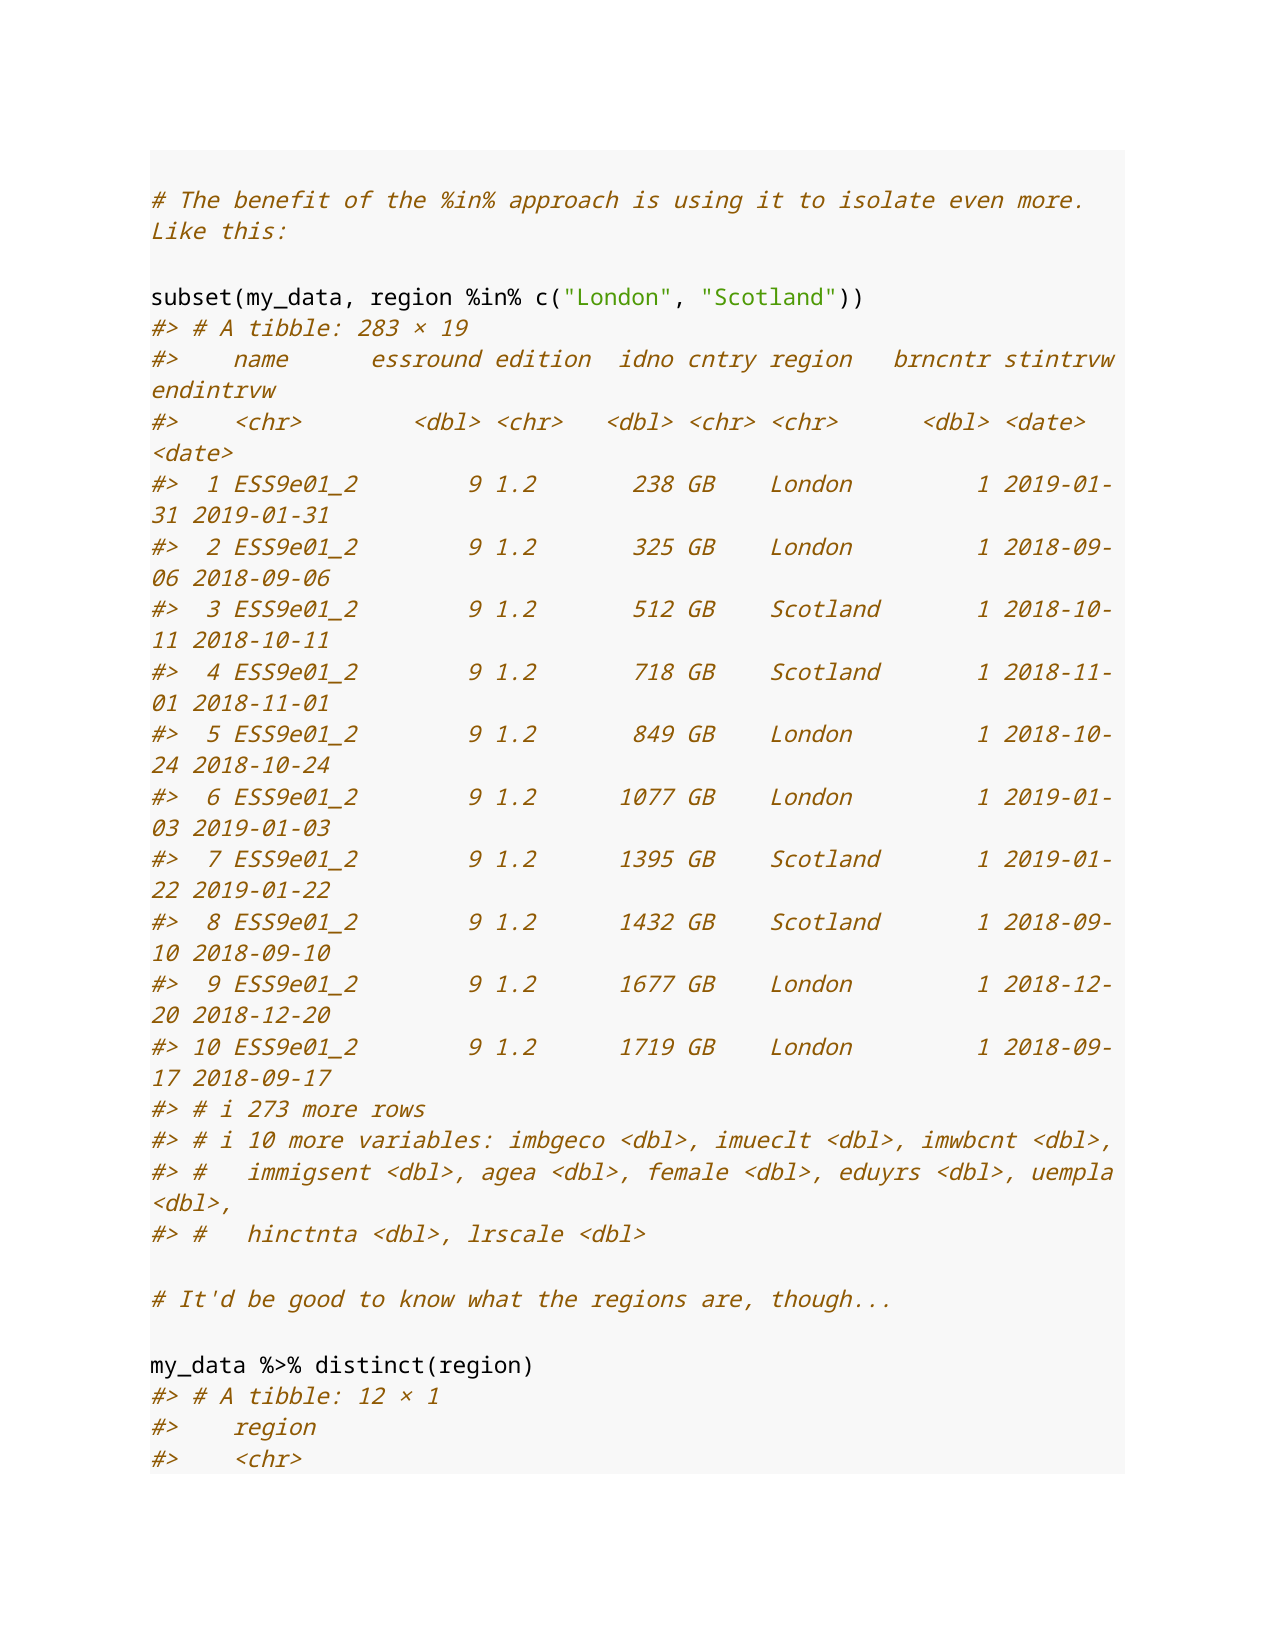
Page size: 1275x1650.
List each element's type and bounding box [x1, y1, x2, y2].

text [150, 150, 1125, 1474]
